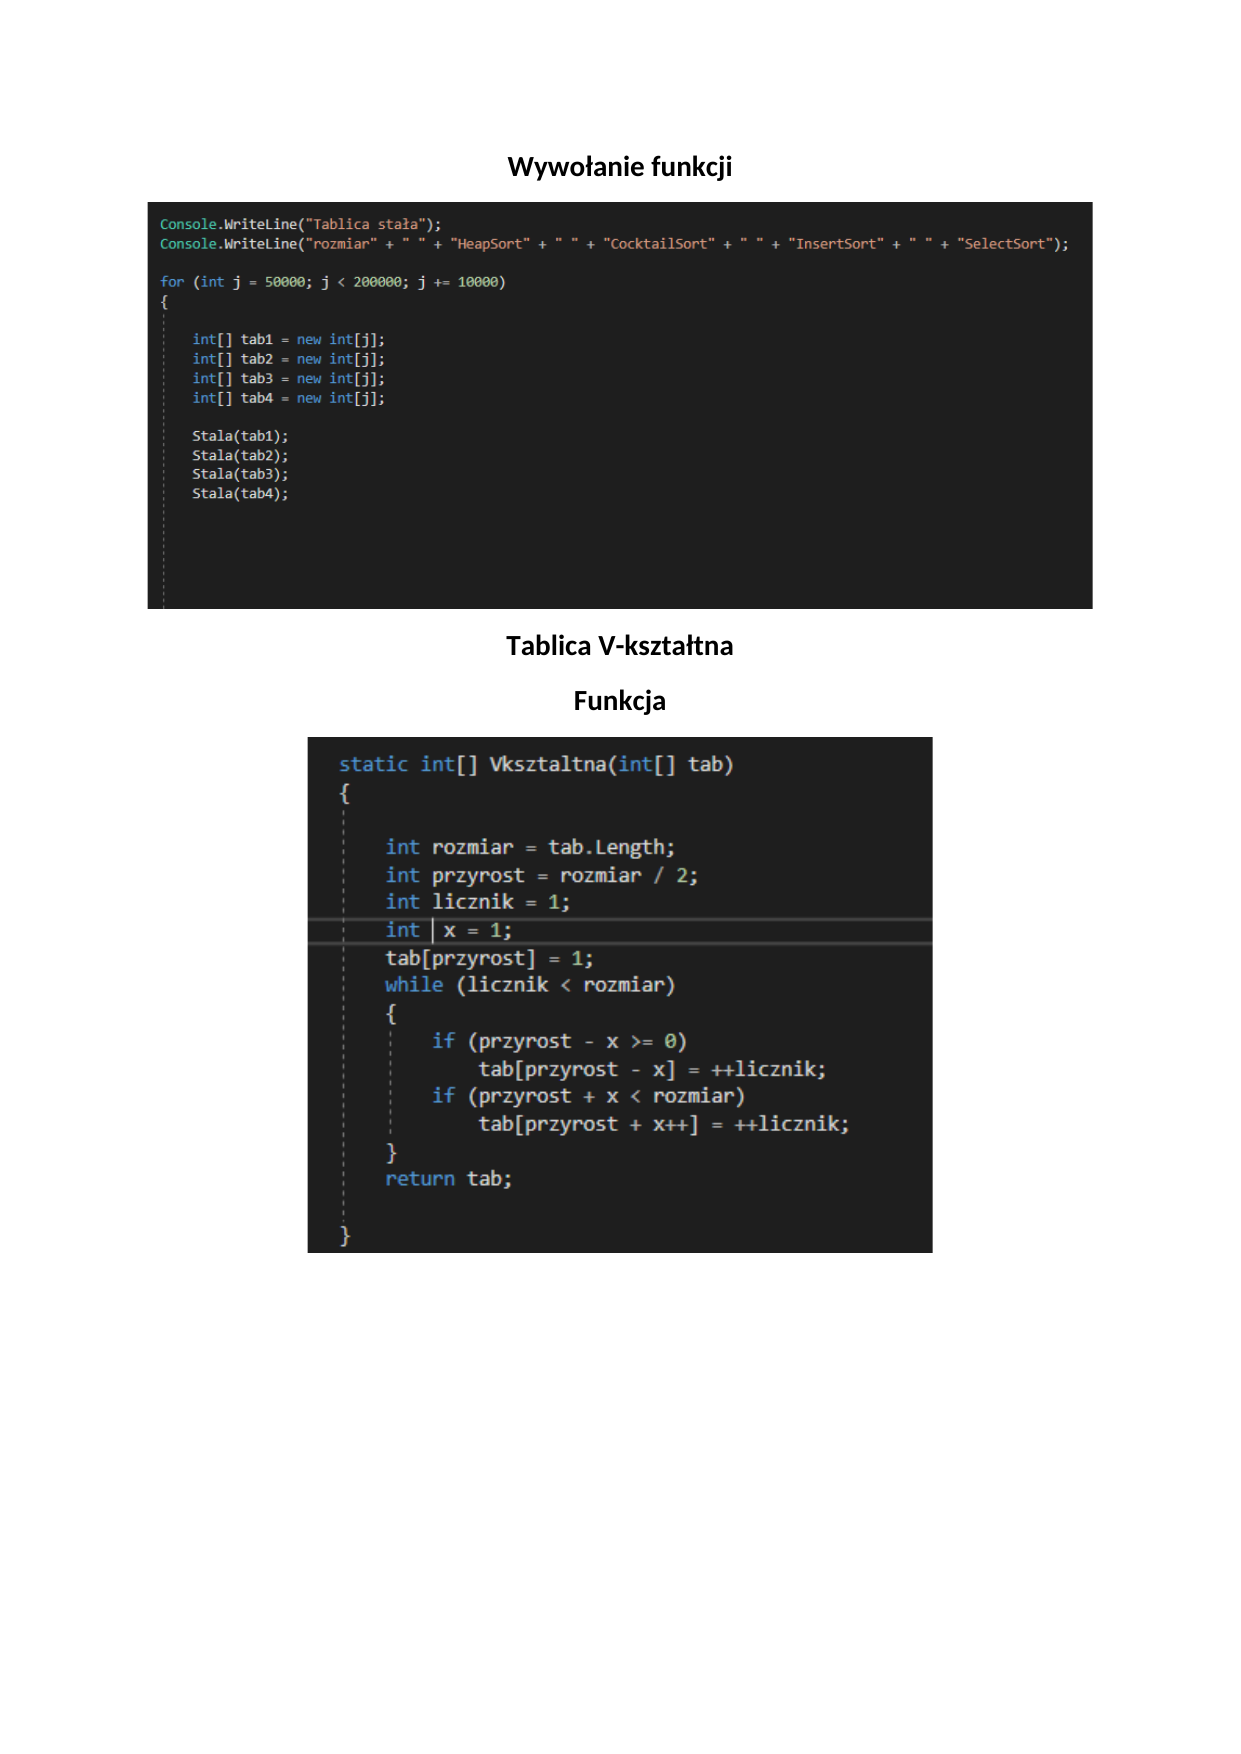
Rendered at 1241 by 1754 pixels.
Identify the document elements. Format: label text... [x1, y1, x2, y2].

picture [147, 202, 1093, 609]
text Tablica V-kształtna [148, 627, 1093, 663]
picture [307, 737, 933, 1253]
text Funkcja [148, 682, 1093, 718]
text Wywołanie funkcji [148, 148, 1093, 183]
